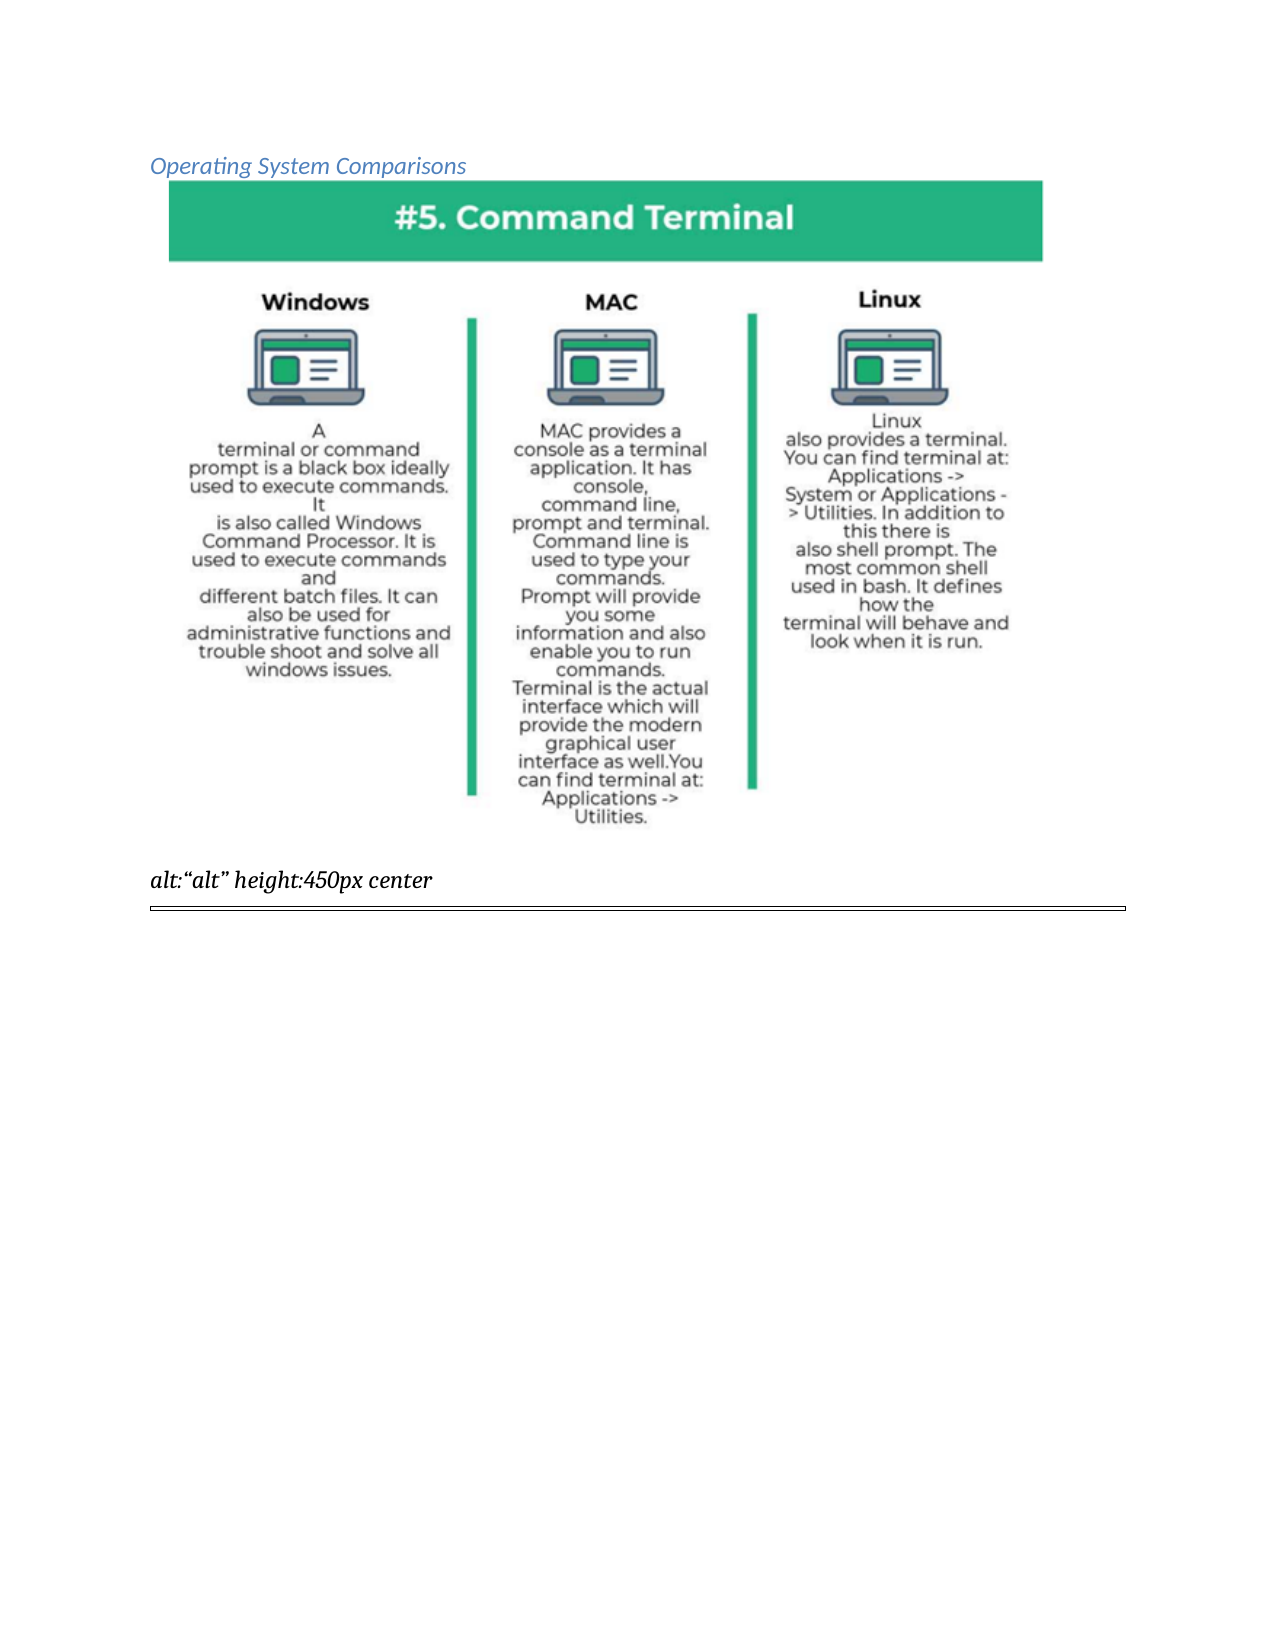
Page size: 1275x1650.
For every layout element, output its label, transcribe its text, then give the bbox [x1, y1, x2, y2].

picture [168, 180, 1044, 845]
text alt:“alt” height:450px center [150, 866, 1125, 894]
subtitle Operating System Comparisons [150, 150, 1125, 181]
